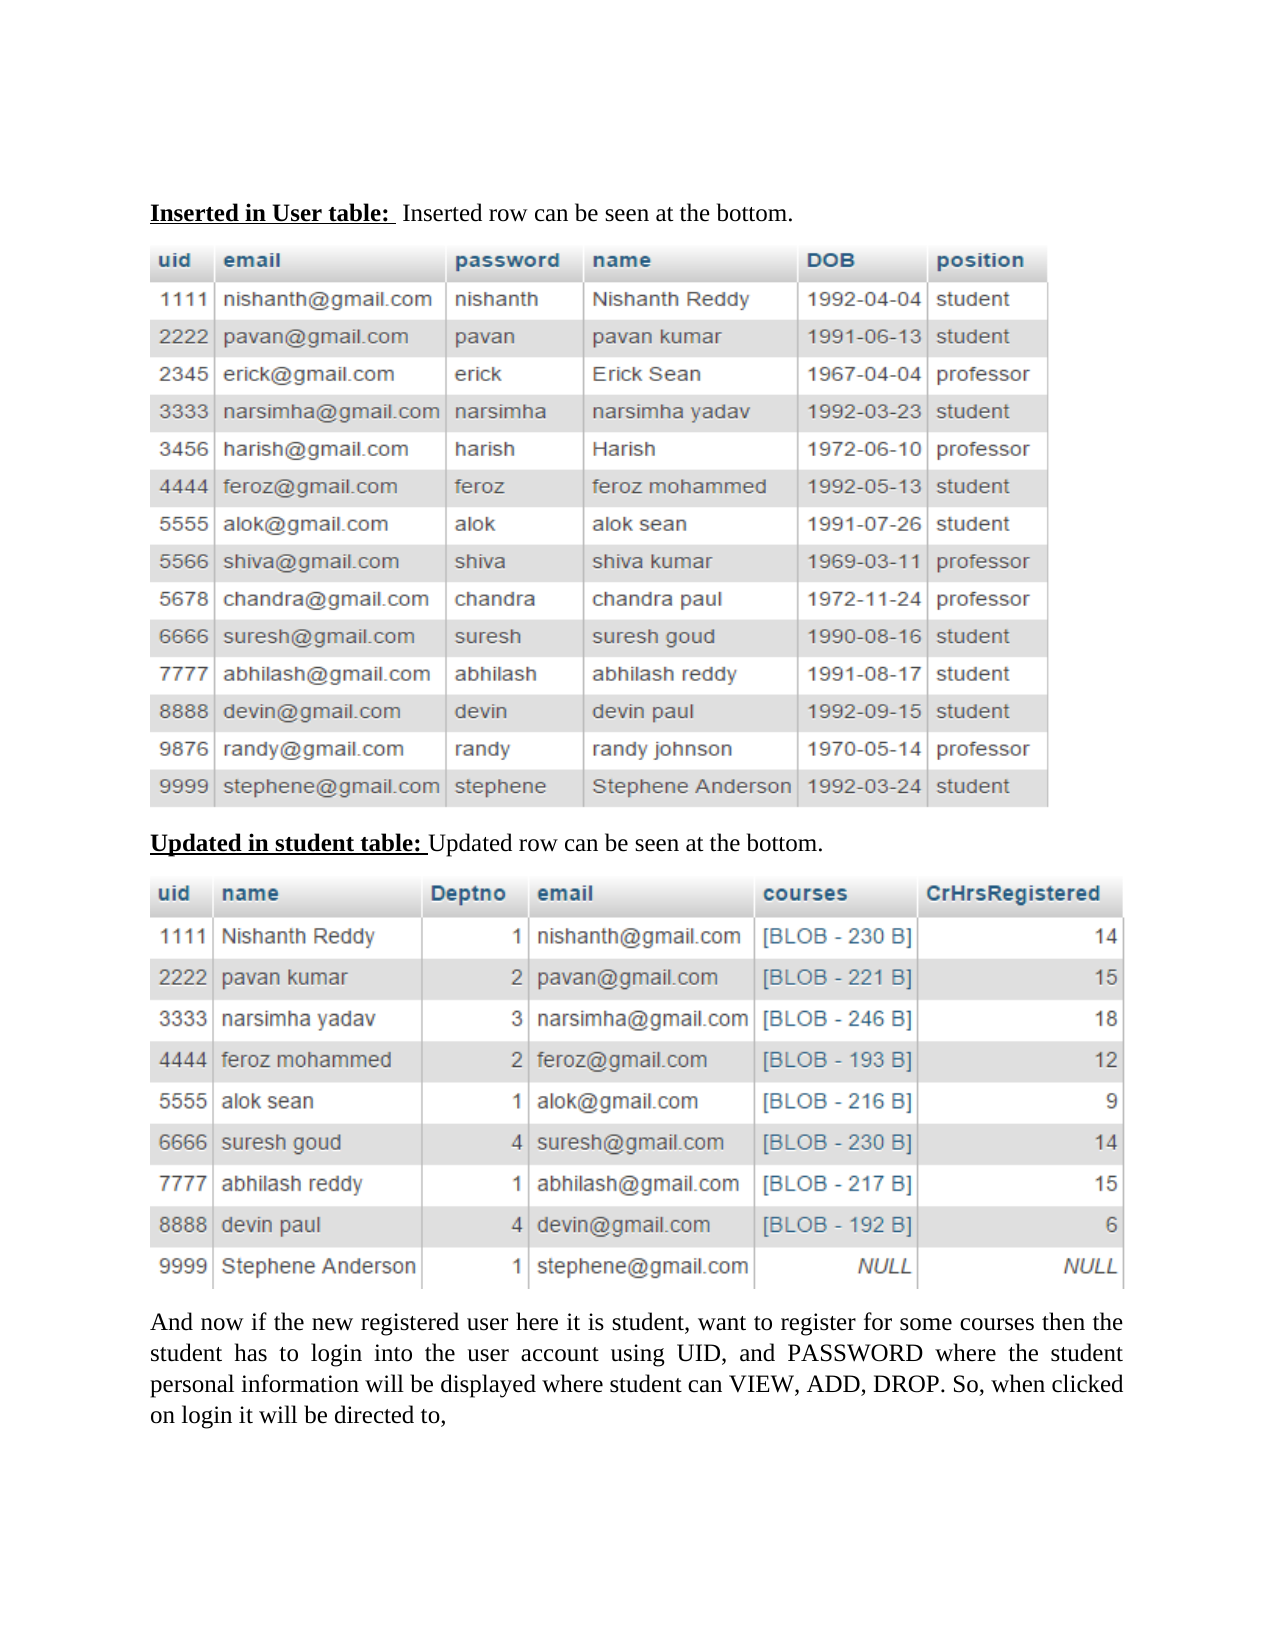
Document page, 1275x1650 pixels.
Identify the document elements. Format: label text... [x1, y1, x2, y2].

text Updated in student table: Updated row can be seen at the bottom. [150, 828, 1125, 857]
text And now if the new registered user here it is student, want to register for some courses then the student has to login into the user account using UID, and PASSWORD where the student personal information will be displayed where student can VIEW, ADD, DROP. So, when clicked on login it will be directed to, [150, 1307, 1125, 1429]
picture [150, 245, 1049, 810]
picture [150, 876, 1125, 1289]
text Inserted in User table: Inserted row can be seen at the bottom. [150, 198, 1125, 226]
